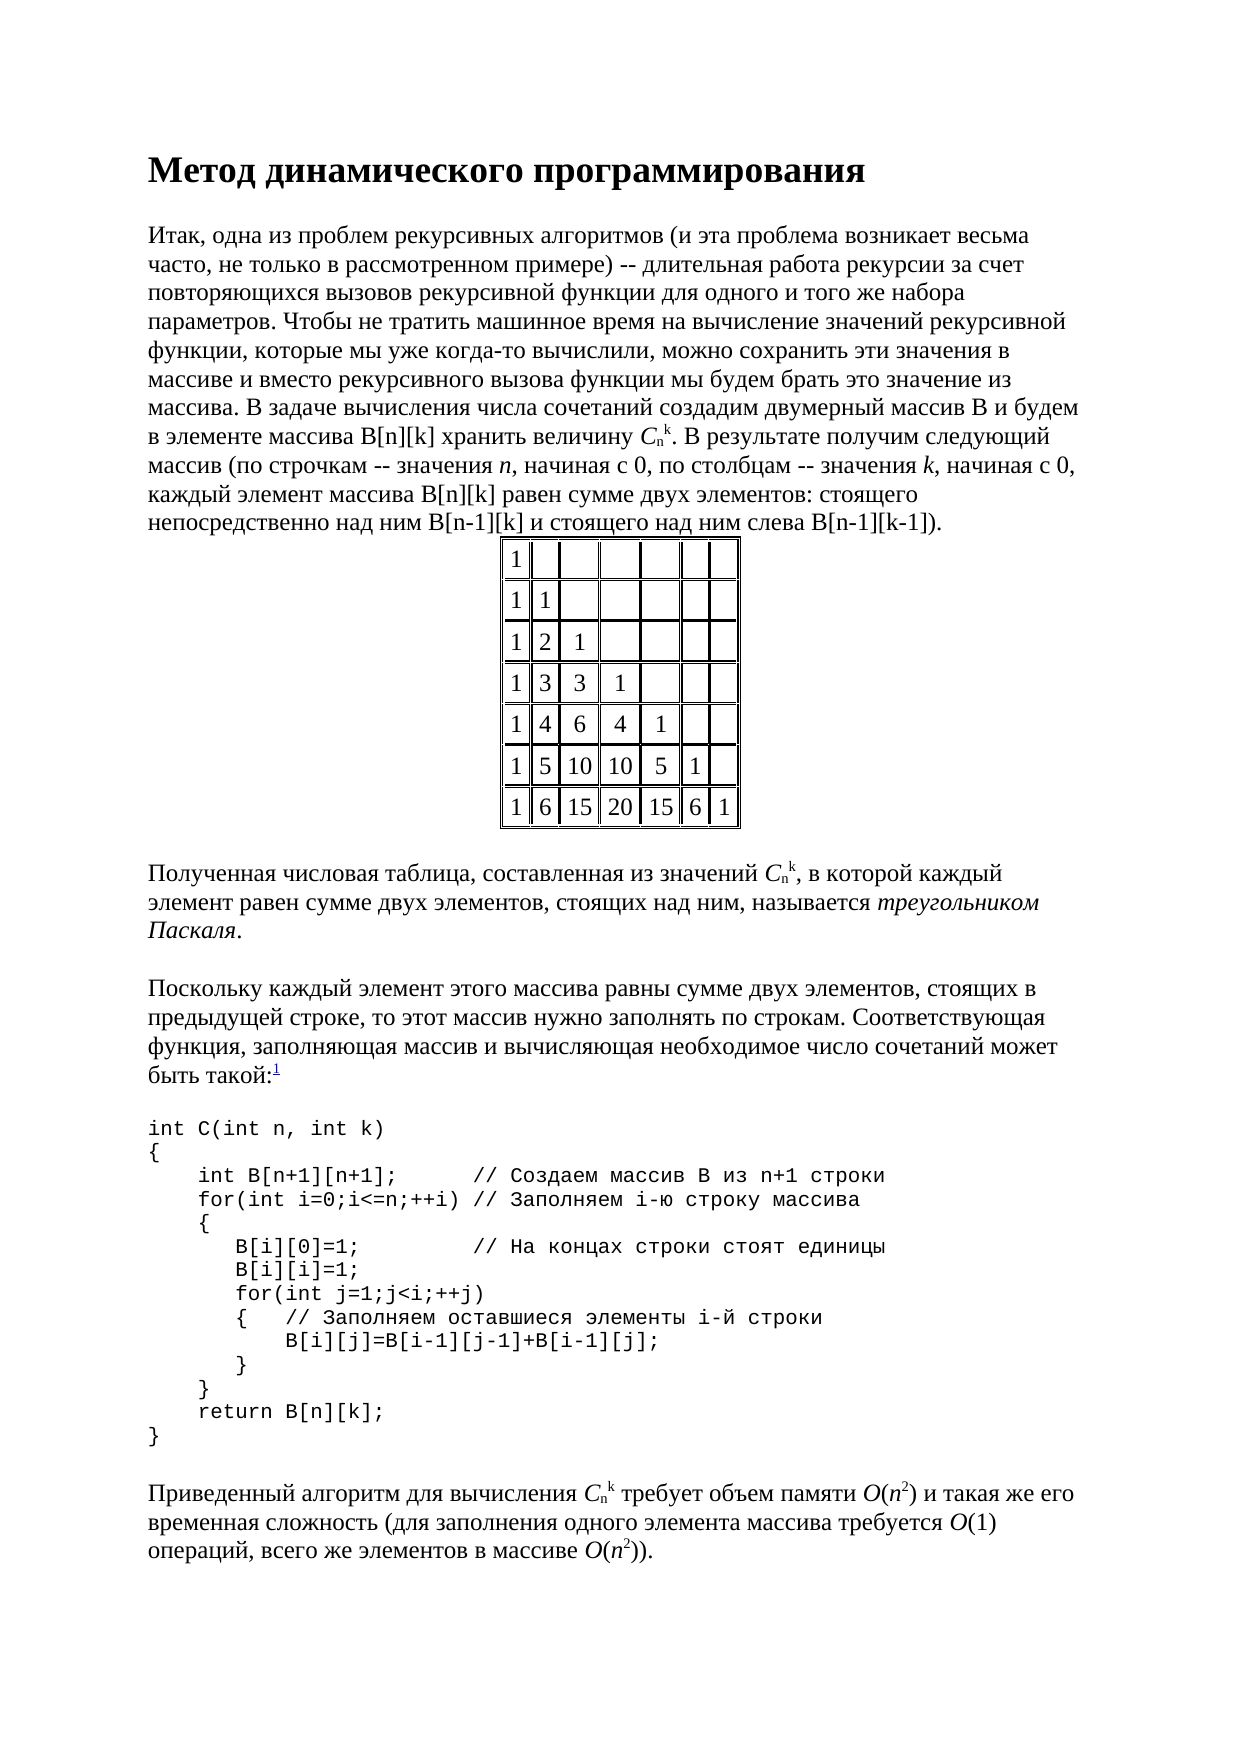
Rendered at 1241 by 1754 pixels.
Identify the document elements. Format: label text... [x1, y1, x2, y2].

text Приведенный алгоритм для вычисления Cnk требует объем памяти O(n2) и такая же его временная сложность (для заполнения одного элемента массива требуется O(1) операций, всего же элементов в массиве O(n2)). [148, 1478, 1093, 1564]
table_cell 1 [503, 578, 529, 619]
table_header [681, 538, 709, 577]
text Поскольку каждый элемент этого массива равны сумме двух элементов, стоящих в предыдущей строке, то этот массив нужно заполнять по строкам. Соответствующая функция, заполняющая массив и вычисляющая необходимое число сочетаний может быть такой:1 [148, 973, 1093, 1088]
text } [148, 1425, 1093, 1449]
table_cell [683, 622, 708, 660]
table_cell 6 [531, 788, 559, 826]
table_header [531, 538, 559, 577]
table_cell [711, 660, 738, 702]
table_cell 15 [640, 784, 681, 826]
text Итак, одна из проблем рекурсивных алгоритмов (и эта проблема возникает весьма часто, не только в рассмотренном примере) -- длительная работа рекурсии за счет повторяющихся вызовов рекурсивной функции для одного и того же набора параметров. Чтобы не тратить машинное время на вычисление значений рекурсивной функции, которые мы уже когда-то вычислили, можно сохранить эти значения в массиве и вместо рекурсивного вызова функции мы будем брать это значение из массива. В задаче вычисления числа сочетаний создадим двумерный массив B и будем в элементе массива B[n][k] хранить величину Cnk. В результате получим следующий массив (по строчкам -- значения n, начиная с 0, по столбцам -- значения k, начиная с 0, каждый элемент массива B[n][k] равен сумме двух элементов: стоящего непосредственно над ним B[n-1][k] и стоящего над ним слева B[n-1][k-1]). [148, 220, 1093, 536]
table_cell 15 [559, 788, 600, 826]
table_cell 1 [642, 705, 679, 743]
table_cell 1 [501, 743, 529, 784]
table_cell 6 [681, 788, 709, 826]
text for(int i=0;i<=n;++i) // Заполняем i-ю строку массива [148, 1188, 1093, 1212]
table_cell 1 [561, 622, 598, 660]
table_cell 1 [533, 581, 558, 619]
text for(int j=1;j<i;++j) [148, 1283, 1093, 1307]
text int B[n+1][n+1]; // Создаем массив B из n+1 строки [148, 1165, 1093, 1188]
table_cell 4 [533, 705, 558, 743]
text Метод динамического программирования [148, 148, 1093, 191]
table_cell 10 [561, 746, 598, 784]
table_cell 3 [533, 664, 558, 702]
table_cell [601, 581, 639, 619]
text return B[n][k]; [148, 1401, 1093, 1425]
text { [148, 1141, 1093, 1165]
table_cell [601, 622, 639, 660]
table_cell 3 [561, 664, 598, 702]
table_cell 6 [561, 705, 598, 743]
table_cell 1 [503, 660, 529, 702]
table_cell 1 [601, 664, 639, 702]
text } [148, 1378, 1093, 1401]
table_cell [683, 581, 708, 619]
table_cell [642, 664, 679, 702]
table_cell 5 [533, 746, 558, 784]
text B[i][i]=1; [148, 1259, 1093, 1283]
table_cell [642, 622, 679, 660]
table_cell [711, 578, 738, 619]
table_cell 1 [709, 784, 738, 826]
table_cell 1 [503, 619, 529, 660]
table_cell [561, 581, 598, 619]
table_cell 1 [503, 784, 531, 826]
table_cell [711, 743, 739, 784]
table_cell 20 [600, 788, 640, 826]
table_cell 10 [601, 746, 639, 784]
text } [148, 1354, 1093, 1378]
table_cell [709, 702, 739, 743]
text int C(int n, int k) [148, 1118, 1093, 1141]
table_header [559, 540, 600, 577]
table_header [709, 540, 737, 577]
table_cell [683, 705, 708, 743]
table_header 1 [503, 538, 531, 577]
text B[i][j]=B[i-1][j-1]+B[i-1][j]; [148, 1330, 1093, 1354]
table_header [640, 538, 681, 577]
text B[i][0]=1; // На концах строки стоят единицы [148, 1236, 1093, 1259]
table_cell 5 [642, 746, 679, 784]
table_cell 1 [683, 746, 708, 784]
table_cell [683, 664, 708, 702]
table_cell 1 [501, 702, 531, 743]
text { [148, 1212, 1093, 1236]
table_cell [642, 581, 679, 619]
text { // Заполняем оставшиеся элементы i-й строки [148, 1307, 1093, 1330]
table_cell [711, 619, 737, 660]
table_header [600, 540, 640, 577]
table_cell 2 [533, 622, 558, 660]
text Полученная числовая таблица, составленная из значений Cnk, в которой каждый элемент равен сумме двух элементов, стоящих над ним, называется треугольником Паскаля. [148, 858, 1093, 944]
table_cell 4 [601, 705, 639, 743]
